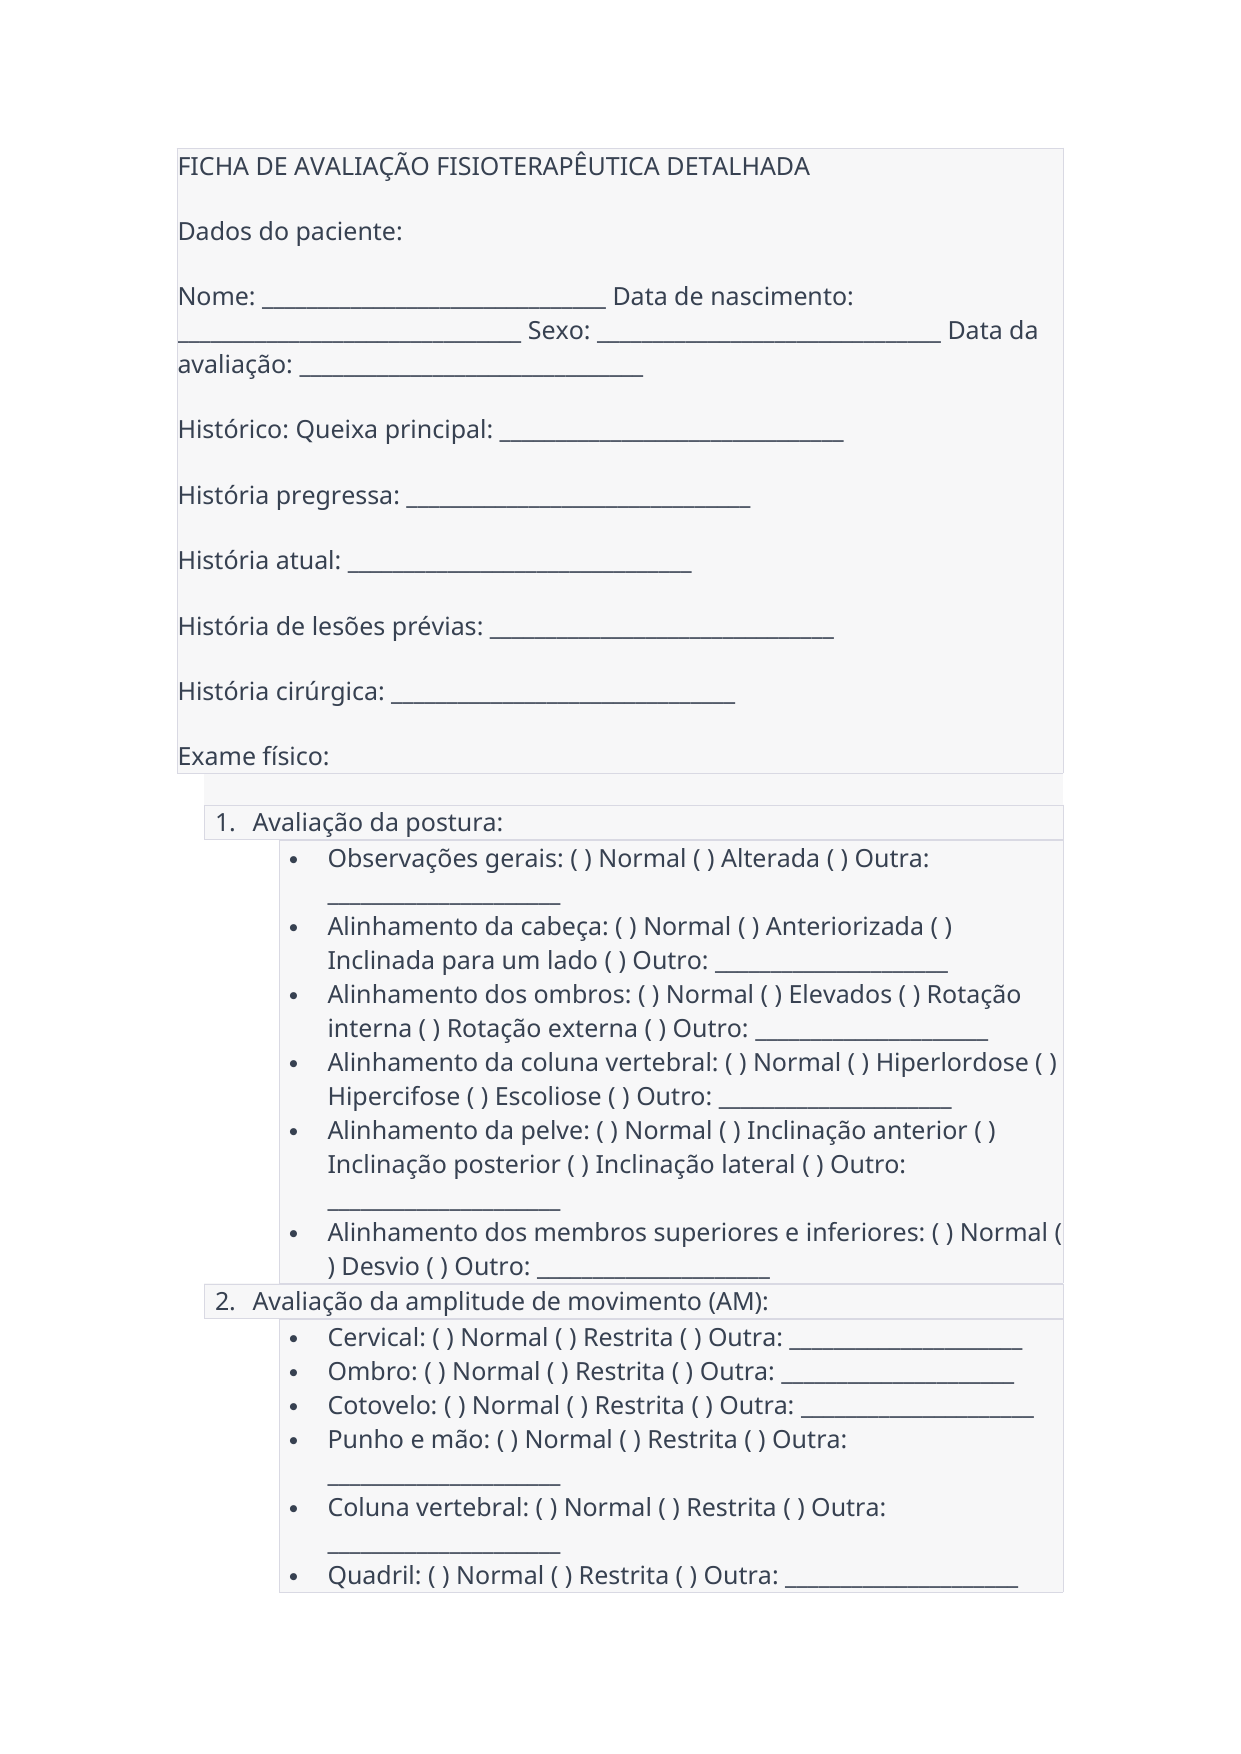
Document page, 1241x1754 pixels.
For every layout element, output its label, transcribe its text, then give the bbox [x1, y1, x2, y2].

list Observações gerais: ( ) Normal ( ) Alterada ( ) Outra: _____________________ [280, 841, 1063, 908]
list Ombro: ( ) Normal ( ) Restrita ( ) Outra: _____________________ [280, 1353, 1063, 1387]
list Quadril: ( ) Normal ( ) Restrita ( ) Outra: _____________________ [280, 1557, 1063, 1592]
list Alinhamento dos membros superiores e inferiores: ( ) Normal ( ) Desvio ( ) Outro: _____________________ [280, 1214, 1063, 1283]
text História cirúrgica: _______________________________ [178, 673, 1063, 707]
list Alinhamento da cabeça: ( ) Normal ( ) Anteriorizada ( ) Inclinada para um lado ( ) Outro: _____________________ [280, 908, 1063, 976]
text Nome: _______________________________ Data de nascimento: _______________________________ Sexo: _______________________________ Data da avaliação: _______________________________ [178, 278, 1063, 381]
text História atual: _______________________________ [178, 542, 1063, 577]
text Histórico: Queixa principal: _______________________________ [178, 412, 1063, 446]
text História de lesões prévias: _______________________________ [178, 608, 1063, 642]
text FICHA DE AVALIAÇÃO FISIOTERAPÊUTICA DETALHADA [178, 149, 1063, 182]
list Coluna vertebral: ( ) Normal ( ) Restrita ( ) Outra: _____________________ [280, 1489, 1063, 1557]
text Dados do paciente: [178, 213, 1063, 247]
list Punho e mão: ( ) Normal ( ) Restrita ( ) Outra: _____________________ [280, 1421, 1063, 1489]
list Avaliação da amplitude de movimento (AM): [205, 1285, 1063, 1318]
text Exame físico: [178, 738, 1063, 773]
list Cotovelo: ( ) Normal ( ) Restrita ( ) Outra: _____________________ [280, 1387, 1063, 1421]
list Alinhamento da pelve: ( ) Normal ( ) Inclinação anterior ( ) Inclinação posterior ( ) Inclinação lateral ( ) Outro: _____________________ [280, 1112, 1063, 1214]
list Alinhamento da coluna vertebral: ( ) Normal ( ) Hiperlordose ( ) Hipercifose ( ) Escoliose ( ) Outro: _____________________ [280, 1044, 1063, 1112]
list Alinhamento dos ombros: ( ) Normal ( ) Elevados ( ) Rotação interna ( ) Rotação externa ( ) Outro: _____________________ [280, 976, 1063, 1044]
list Avaliação da postura: [205, 806, 1063, 839]
list Cervical: ( ) Normal ( ) Restrita ( ) Outra: _____________________ [280, 1320, 1063, 1353]
text História pregressa: _______________________________ [178, 477, 1063, 512]
